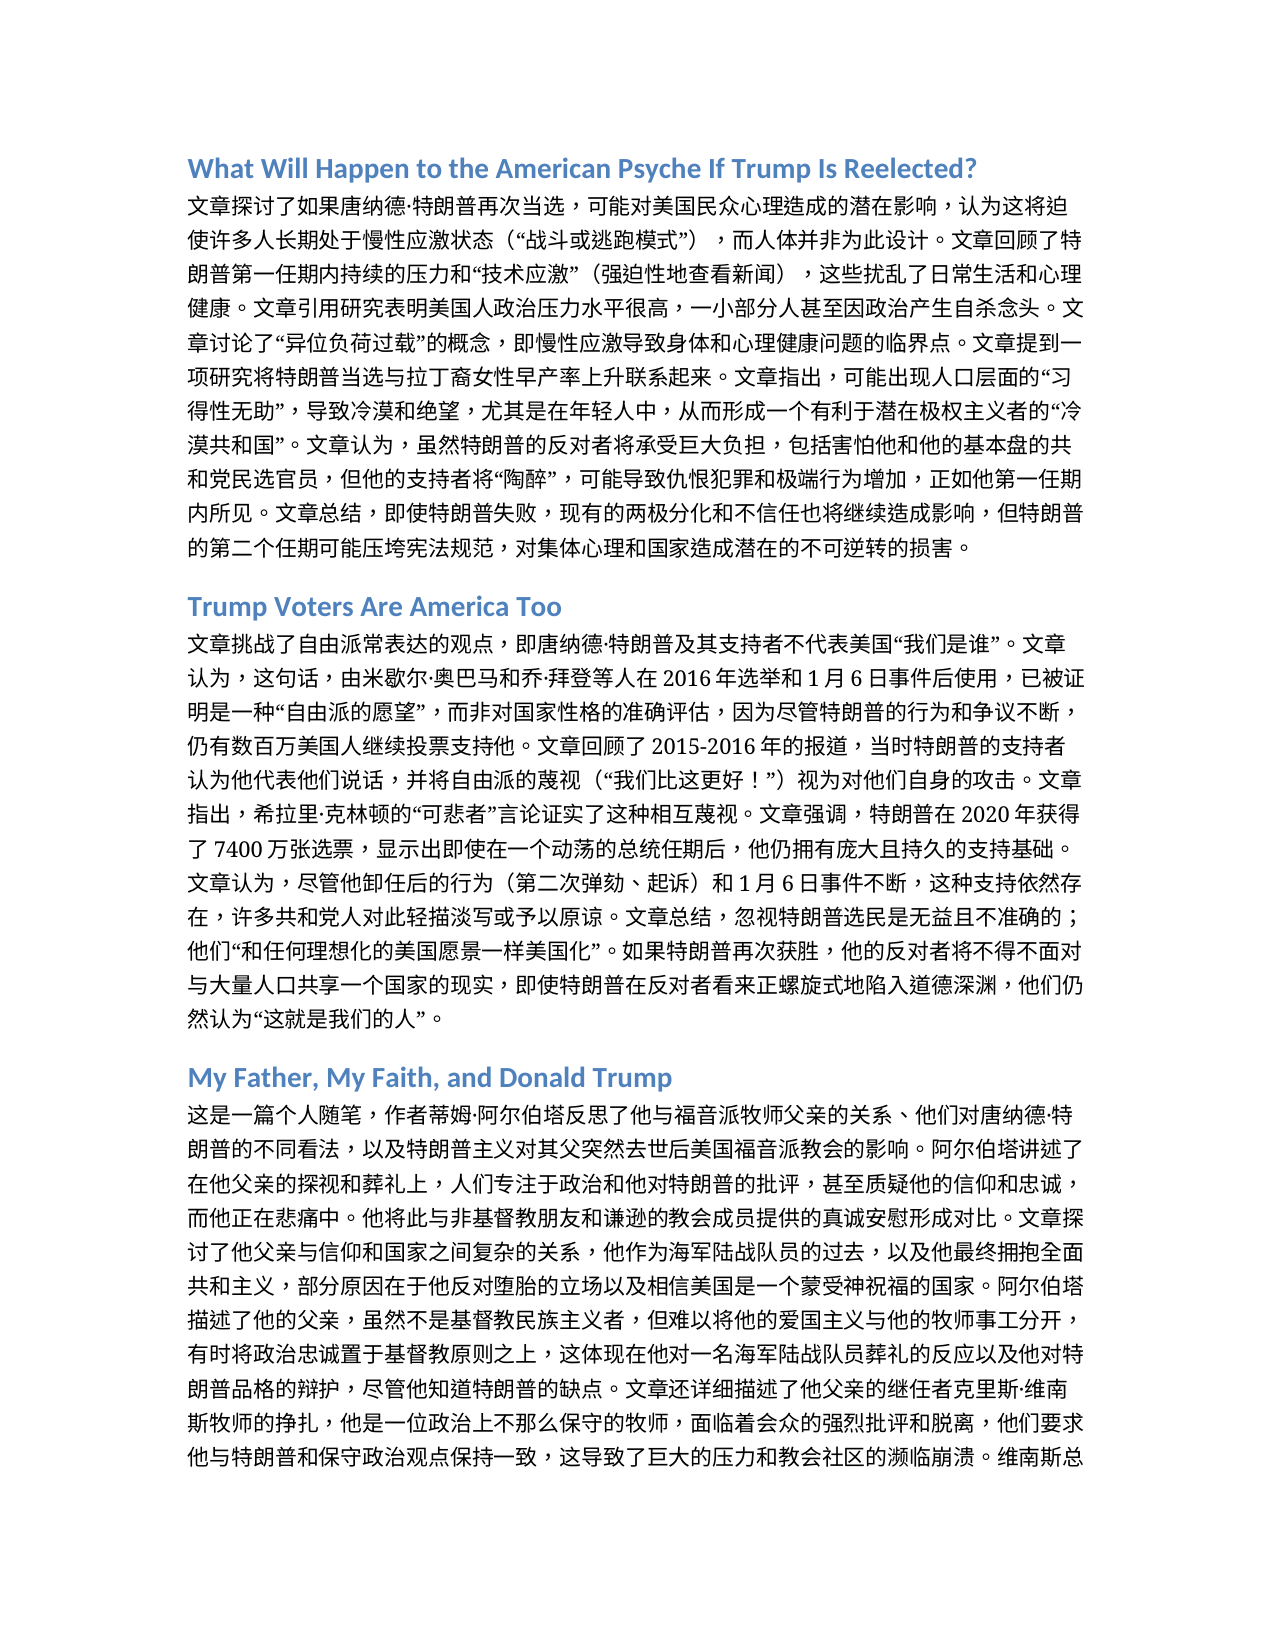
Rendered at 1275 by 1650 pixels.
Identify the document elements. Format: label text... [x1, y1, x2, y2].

text 文章探讨了如果唐纳德·特朗普再次当选，可能对美国民众心理造成的潜在影响，认为这将迫使许多人长期处于慢性应激状态（“战斗或逃跑模式”），而人体并非为此设计。文章回顾了特朗普第一任期内持续的压力和“技术应激”（强迫性地查看新闻），这些扰乱了日常生活和心理健康。文章引用研究表明美国人政治压力水平很高，一小部分人甚至因政治产生自杀念头。文章讨论了“异位负荷过载”的概念，即慢性应激导致身体和心理健康问题的临界点。文章提到一项研究将特朗普当选与拉丁裔女性早产率上升联系起来。文章指出，可能出现人口层面的“习得性无助”，导致冷漠和绝望，尤其是在年轻人中，从而形成一个有利于潜在极权主义者的“冷漠共和国”。文章认为，虽然特朗普的反对者将承受巨大负担，包括害怕他和他的基本盘的共和党民选官员，但他的支持者将“陶醉”，可能导致仇恨犯罪和极端行为增加，正如他第一任期内所见。文章总结，即使特朗普失败，现有的两极分化和不信任也将继续造成影响，但特朗普的第二个任期可能压垮宪法规范，对集体心理和国家造成潜在的不可逆转的损害。 [187, 191, 1087, 562]
subtitle What Will Happen to the American Psyche If Trump Is Reelected? [187, 150, 1087, 186]
subtitle Trump Voters Are America Too [187, 588, 1087, 623]
text 文章挑战了自由派常表达的观点，即唐纳德·特朗普及其支持者不代表美国“我们是谁”。文章认为，这句话，由米歇尔·奥巴马和乔·拜登等人在2016年选举和1月6日事件后使用，已被证明是一种“自由派的愿望”，而非对国家性格的准确评估，因为尽管特朗普的行为和争议不断，仍有数百万美国人继续投票支持他。文章回顾了2015-2016年的报道，当时特朗普的支持者认为他代表他们说话，并将自由派的蔑视（“我们比这更好！”）视为对他们自身的攻击。文章指出，希拉里·克林顿的“可悲者”言论证实了这种相互蔑视。文章强调，特朗普在2020年获得了7400万张选票，显示出即使在一个动荡的总统任期后，他仍拥有庞大且持久的支持基础。文章认为，尽管他卸任后的行为（第二次弹劾、起诉）和1月6日事件不断，这种支持依然存在，许多共和党人对此轻描淡写或予以原谅。文章总结，忽视特朗普选民是无益且不准确的；他们“和任何理想化的美国愿景一样美国化”。如果特朗普再次获胜，他的反对者将不得不面对与大量人口共享一个国家的现实，即使特朗普在反对者看来正螺旋式地陷入道德深渊，他们仍然认为“这就是我们的人”。 [187, 628, 1087, 1034]
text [187, 1100, 1087, 1472]
subtitle My Father, My Faith, and Donald Trump [187, 1059, 1087, 1095]
